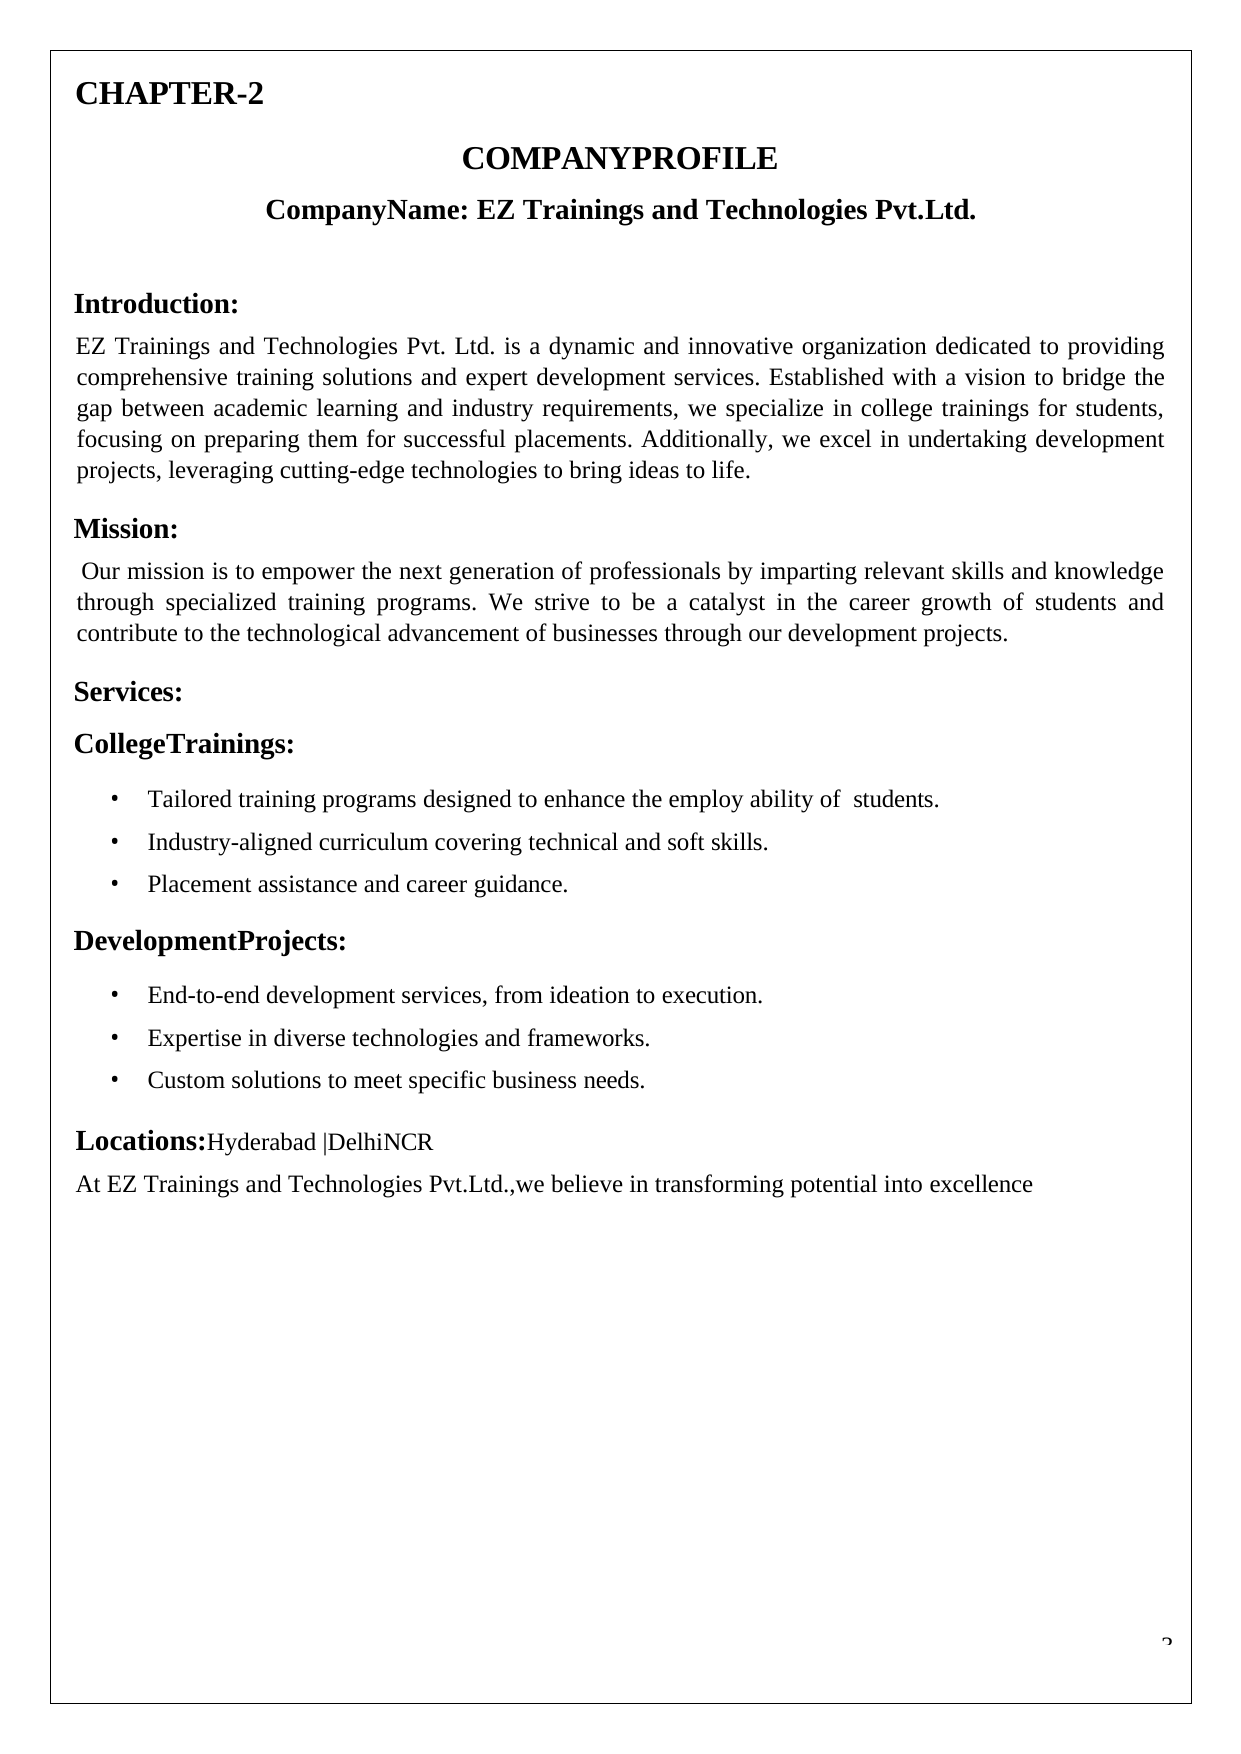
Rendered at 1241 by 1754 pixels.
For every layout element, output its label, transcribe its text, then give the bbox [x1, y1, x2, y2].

subtitle CompanyName: EZ Trainings and Technologies Pvt.Ltd. [85, 192, 1157, 226]
list End-to-end development services, from ideation to execution. [110, 977, 1191, 1011]
list Custom solutions to meet specific business needs. [110, 1061, 1191, 1096]
text EZ Trainings and Technologies Pvt. Ltd. is a dynamic and innovative organization dedicated to providing comprehensive training solutions and expert development services. Established with a vision to bridge the gap between academic learning and industry requirements, we specialize in college trainings for students, focusing on preparing them for successful placements. Additionally, we excel in undertaking development projects, leveraging cutting-edge technologies to bring ideas to life. [75, 331, 1166, 484]
list Placement assistance and career guidance. [110, 865, 1191, 899]
list Expertise in diverse technologies and frameworks. [110, 1019, 1191, 1053]
text CHAPTER-2 [75, 73, 1191, 111]
list Industry-aligned curriculum covering technical and soft skills. [110, 823, 1191, 857]
subtitle Mission: [73, 511, 1191, 544]
list Tailored training programs designed to enhance the employ ability of students. [110, 781, 1191, 815]
text At EZ Trainings and Technologies Pvt.Ltd.,we believe in transforming potential into excellence [75, 1169, 1191, 1198]
subtitle Services: [73, 674, 1191, 707]
text COMPANYPROFILE [85, 138, 1155, 177]
subtitle DevelopmentProjects: [73, 923, 1191, 956]
text Our mission is to empower the next generation of professionals by imparting relevant skills and knowledge through specialized training programs. We strive to be a catalyst in the career growth of students and contribute to the technological advancement of businesses through our development projects. [76, 556, 1165, 647]
text CollegeTrainings: [73, 727, 1191, 760]
text Locations:Hyderabad |DelhiNCR [75, 1123, 1191, 1156]
text Introduction: [73, 286, 1191, 320]
